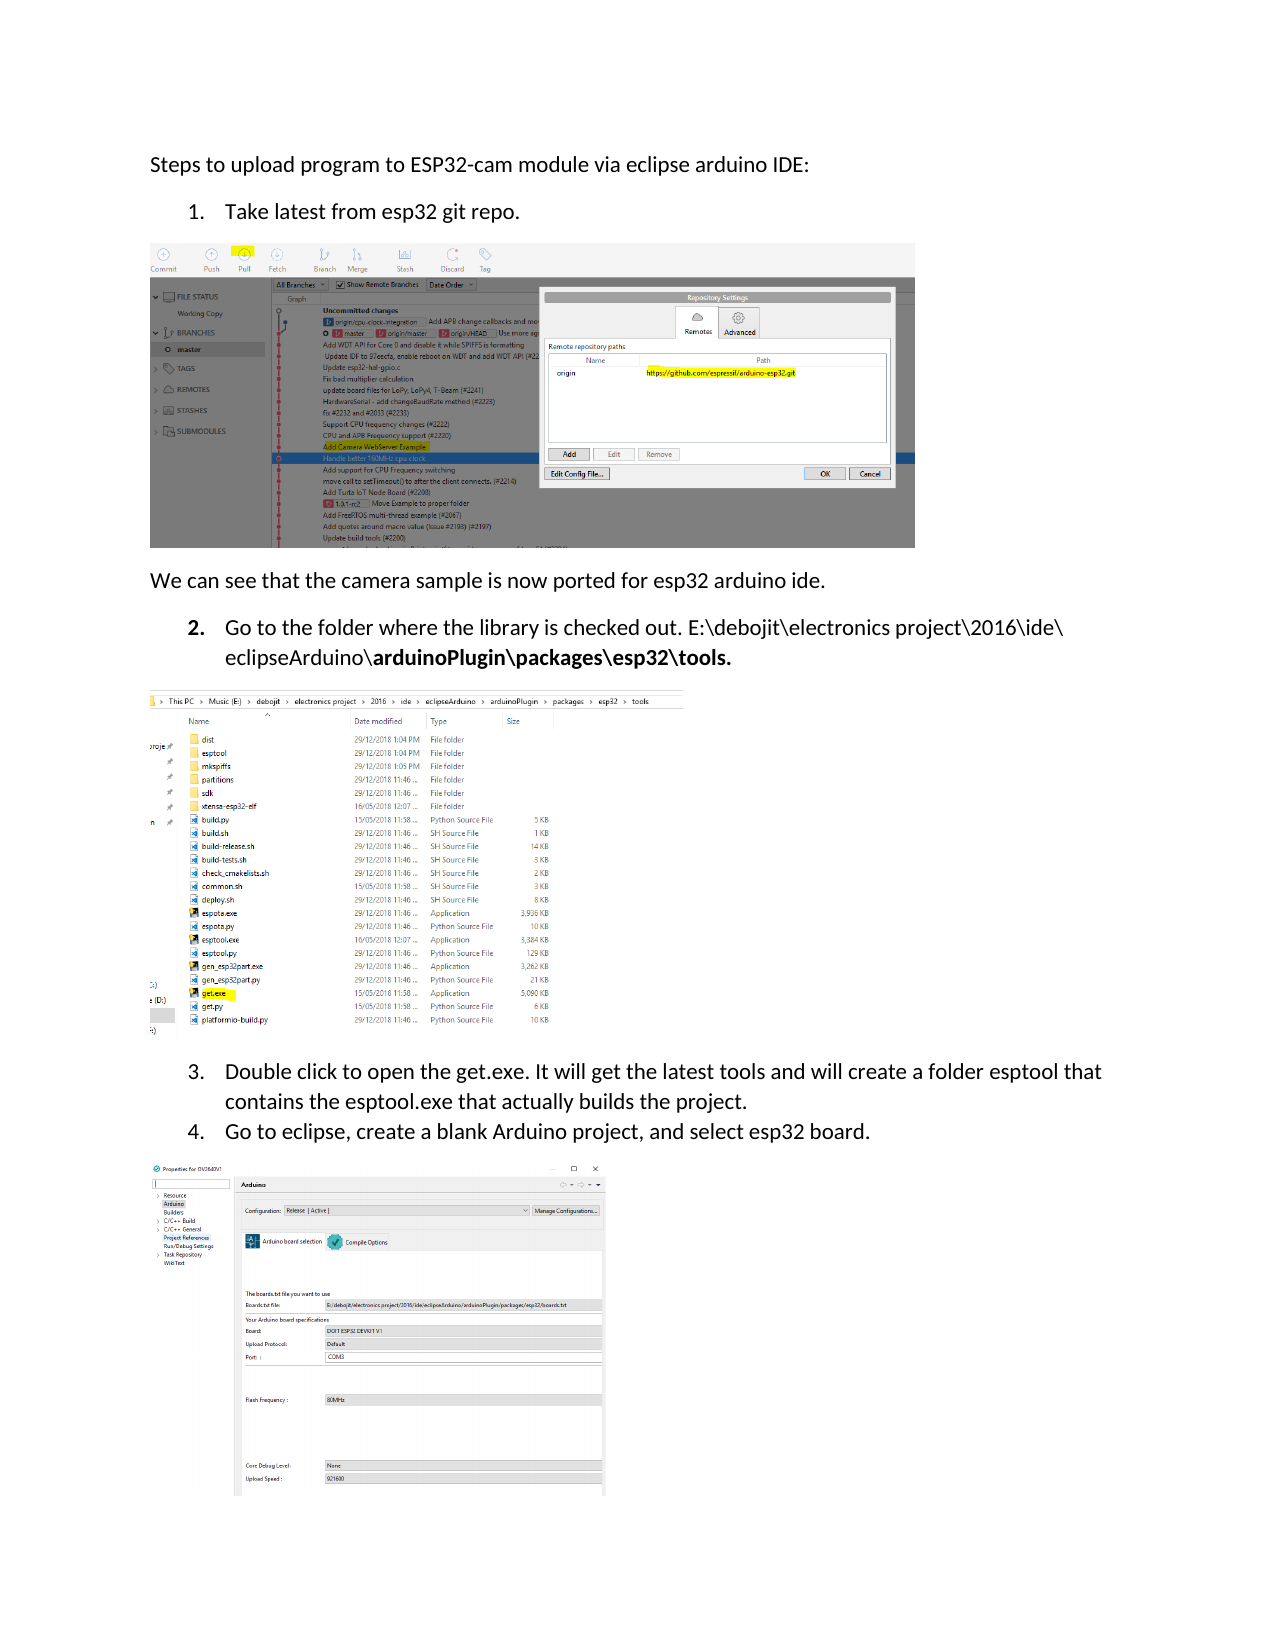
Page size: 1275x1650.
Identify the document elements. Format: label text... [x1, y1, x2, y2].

list Go to eclipse, create a blank Arduino project, and select esp32 board. [187, 1117, 1125, 1145]
list Take latest from esp32 git repo. [187, 197, 1125, 225]
text We can see that the camera sample is now ported for esp32 arduino ide. [150, 566, 1125, 594]
list Go to the folder where the library is checked out. E:\debojit\electronics project\2016\ide\eclipseArduino\arduinoPlugin\packages\esp32\tools. [187, 613, 1125, 671]
list Double click to open the get.exe. It will get the latest tools and will create a folder esptool that contains the esptool.exe that actually builds the project. [187, 1057, 1125, 1115]
text Steps to upload program to ESP32-cam module via eclipse arduino IDE: [150, 150, 1125, 178]
picture [150, 690, 684, 1038]
picture [150, 243, 915, 548]
picture [150, 1164, 606, 1496]
